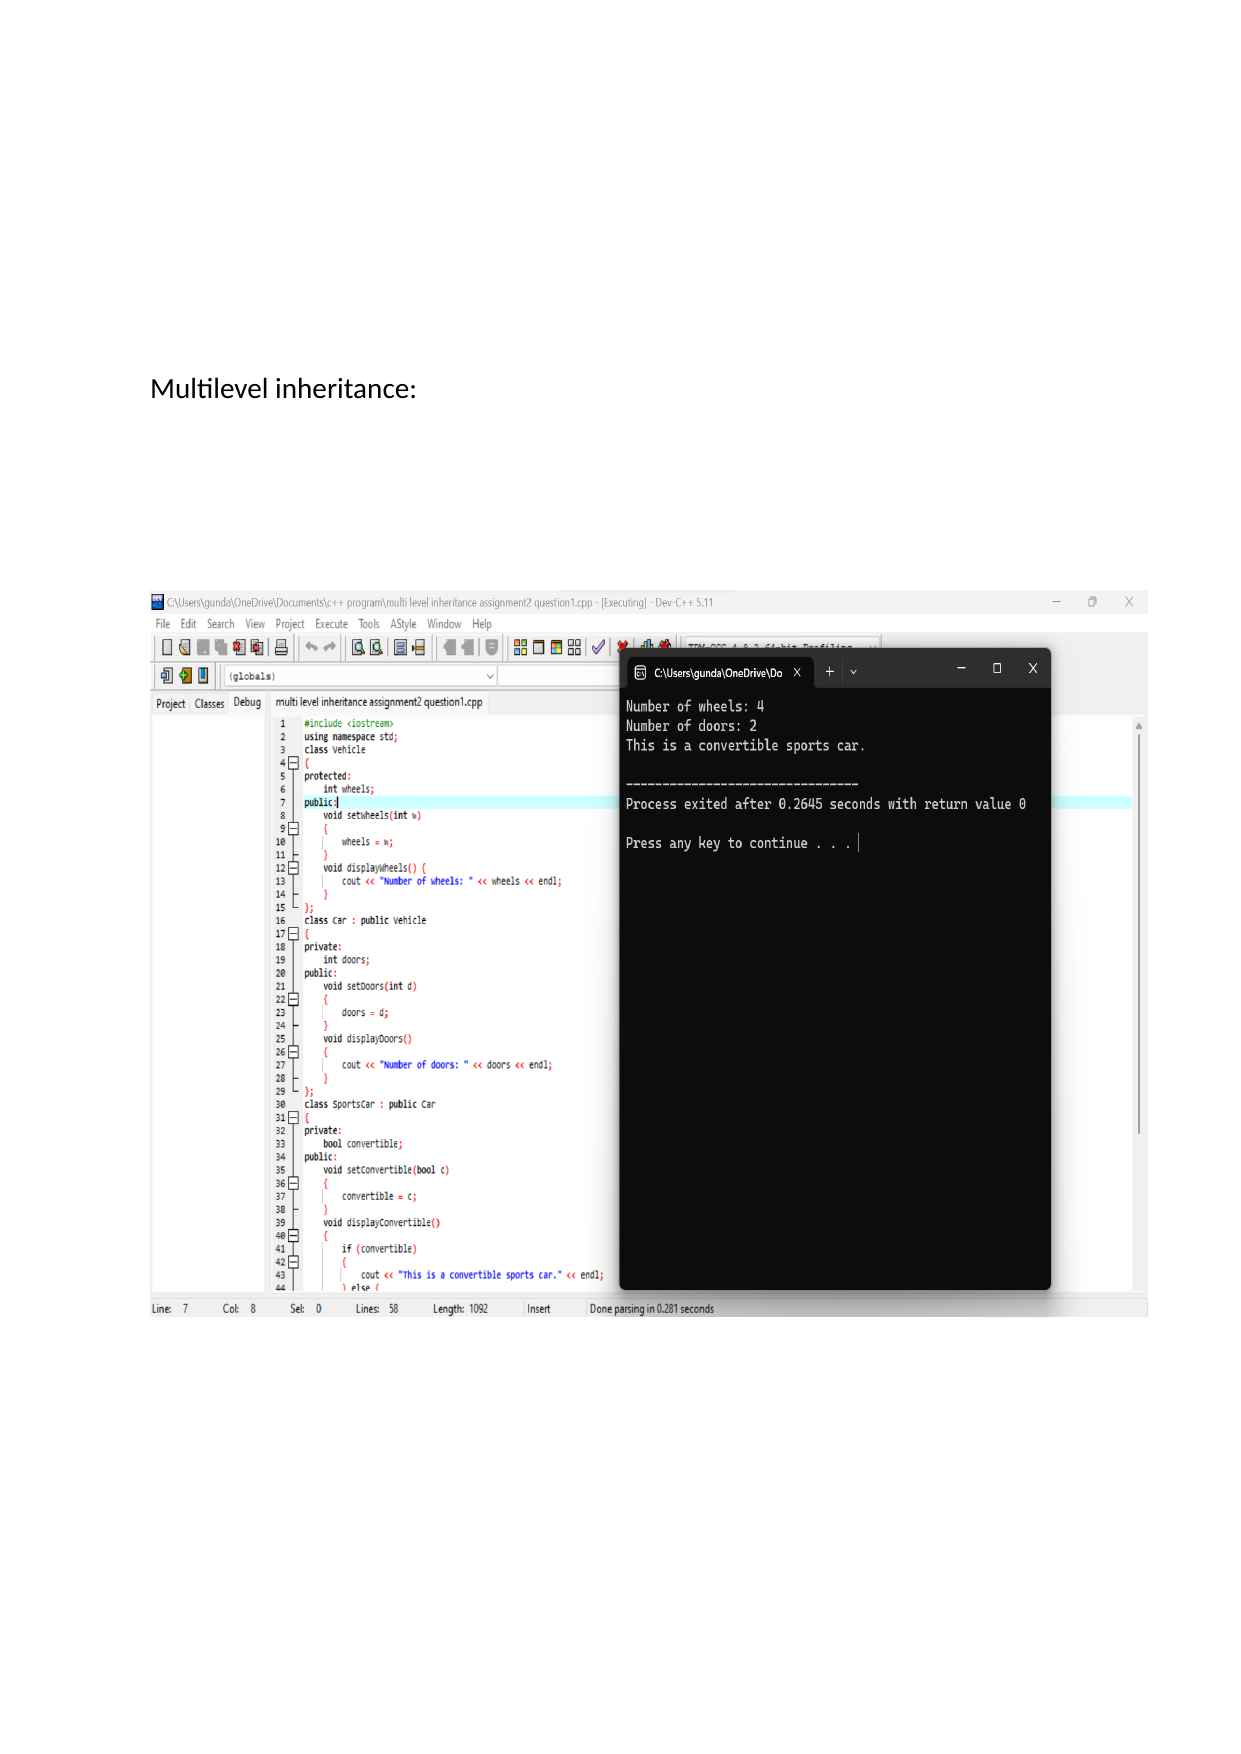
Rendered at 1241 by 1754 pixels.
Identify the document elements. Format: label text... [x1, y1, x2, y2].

picture [150, 590, 1148, 1317]
text Multilevel inheritance: [150, 370, 1090, 406]
